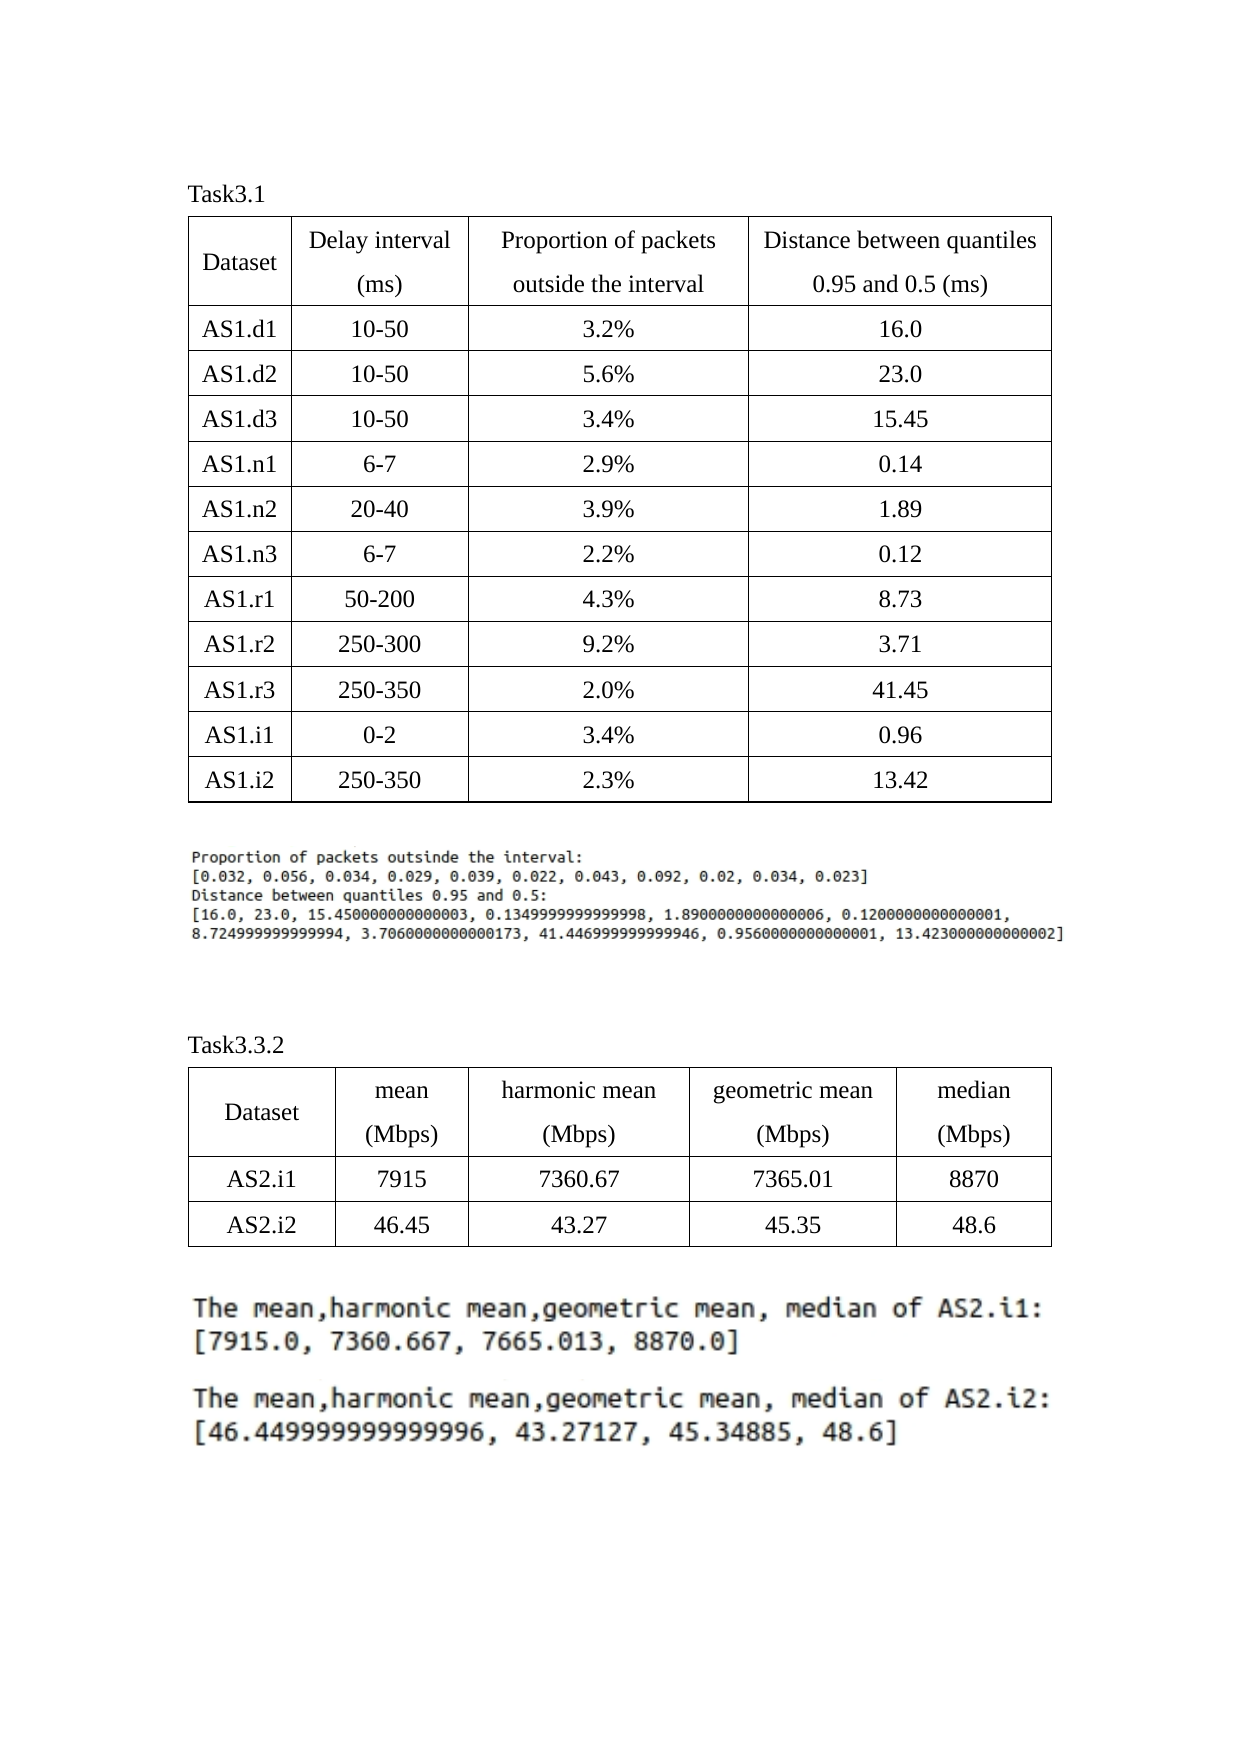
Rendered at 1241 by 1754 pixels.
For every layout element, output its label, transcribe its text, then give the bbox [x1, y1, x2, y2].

table_cell AS1.d1 [189, 306, 291, 350]
table_header median (Mbps) [897, 1068, 1051, 1156]
table_cell AS1.r2 [189, 622, 291, 666]
table_cell 250-350 [292, 667, 468, 711]
table_cell 3.2% [469, 306, 748, 350]
table_cell 48.6 [897, 1202, 1051, 1246]
table_cell 10-50 [292, 306, 468, 350]
table_header Dataset [189, 217, 291, 305]
table_cell 9.2% [469, 622, 748, 666]
text Task3.1 [187, 172, 1053, 216]
table_cell 0.96 [749, 712, 1051, 756]
table_cell 16.0 [749, 306, 1051, 350]
table_header Distance between quantiles 0.95 and 0.5 (ms) [749, 217, 1051, 305]
table_cell AS1.d2 [189, 351, 291, 395]
table_cell AS1.d3 [189, 396, 291, 441]
table_cell 1.89 [749, 487, 1051, 531]
table_header Delay interval (ms) [292, 217, 468, 305]
table_cell 43.27 [469, 1202, 689, 1246]
table_cell 7365.01 [690, 1157, 896, 1201]
table_cell 45.35 [690, 1202, 896, 1246]
picture [187, 846, 1068, 946]
table_cell 13.42 [749, 757, 1051, 801]
table_cell 10-50 [292, 351, 468, 395]
table_cell 6-7 [292, 532, 468, 576]
picture [187, 1291, 1051, 1361]
table_header Dataset [189, 1068, 335, 1156]
table_header mean (Mbps) [336, 1068, 468, 1156]
table_cell 250-350 [292, 757, 468, 801]
table_cell 0.12 [749, 532, 1051, 576]
table_cell 3.9% [469, 487, 748, 531]
table_cell AS1.r1 [189, 577, 291, 621]
table_cell 3.4% [469, 712, 748, 756]
table_cell 3.71 [749, 622, 1051, 666]
table_cell 50-200 [292, 577, 468, 621]
picture [187, 1379, 1057, 1454]
table_cell AS1.i2 [189, 757, 291, 801]
table_cell AS2.i2 [189, 1202, 335, 1246]
table_cell 8.73 [749, 577, 1051, 621]
text Task3.3.2 [187, 1023, 1053, 1067]
table_cell AS1.n2 [189, 487, 291, 531]
table_cell 2.2% [469, 532, 748, 576]
table_cell 0-2 [292, 712, 468, 756]
table_cell AS1.n3 [189, 532, 291, 576]
table_cell 0.14 [749, 442, 1051, 486]
table_cell 20-40 [292, 487, 468, 531]
table_cell 46.45 [336, 1202, 468, 1246]
table_cell 10-50 [292, 396, 468, 441]
table_cell AS1.i1 [189, 712, 291, 756]
table_header geometric mean (Mbps) [690, 1068, 896, 1156]
table_cell 2.0% [469, 667, 748, 711]
table_cell 6-7 [292, 442, 468, 486]
table_cell 7915 [336, 1157, 468, 1201]
table_cell 4.3% [469, 577, 748, 621]
table_cell 2.9% [469, 442, 748, 486]
table_cell 23.0 [749, 351, 1051, 395]
table_cell 5.6% [469, 351, 748, 395]
table_cell 7360.67 [469, 1157, 689, 1201]
table_cell AS2.i1 [189, 1157, 335, 1201]
table_cell AS1.n1 [189, 442, 291, 486]
table_header Proportion of packets outside the interval [469, 217, 748, 305]
table_cell 8870 [897, 1157, 1051, 1201]
table_cell AS1.r3 [189, 667, 291, 711]
table_cell 15.45 [749, 396, 1051, 441]
table_cell 2.3% [469, 757, 748, 801]
table_header harmonic mean (Mbps) [469, 1068, 689, 1156]
table_cell 3.4% [469, 396, 748, 441]
table_cell 250-300 [292, 622, 468, 666]
table_cell 41.45 [749, 667, 1051, 711]
